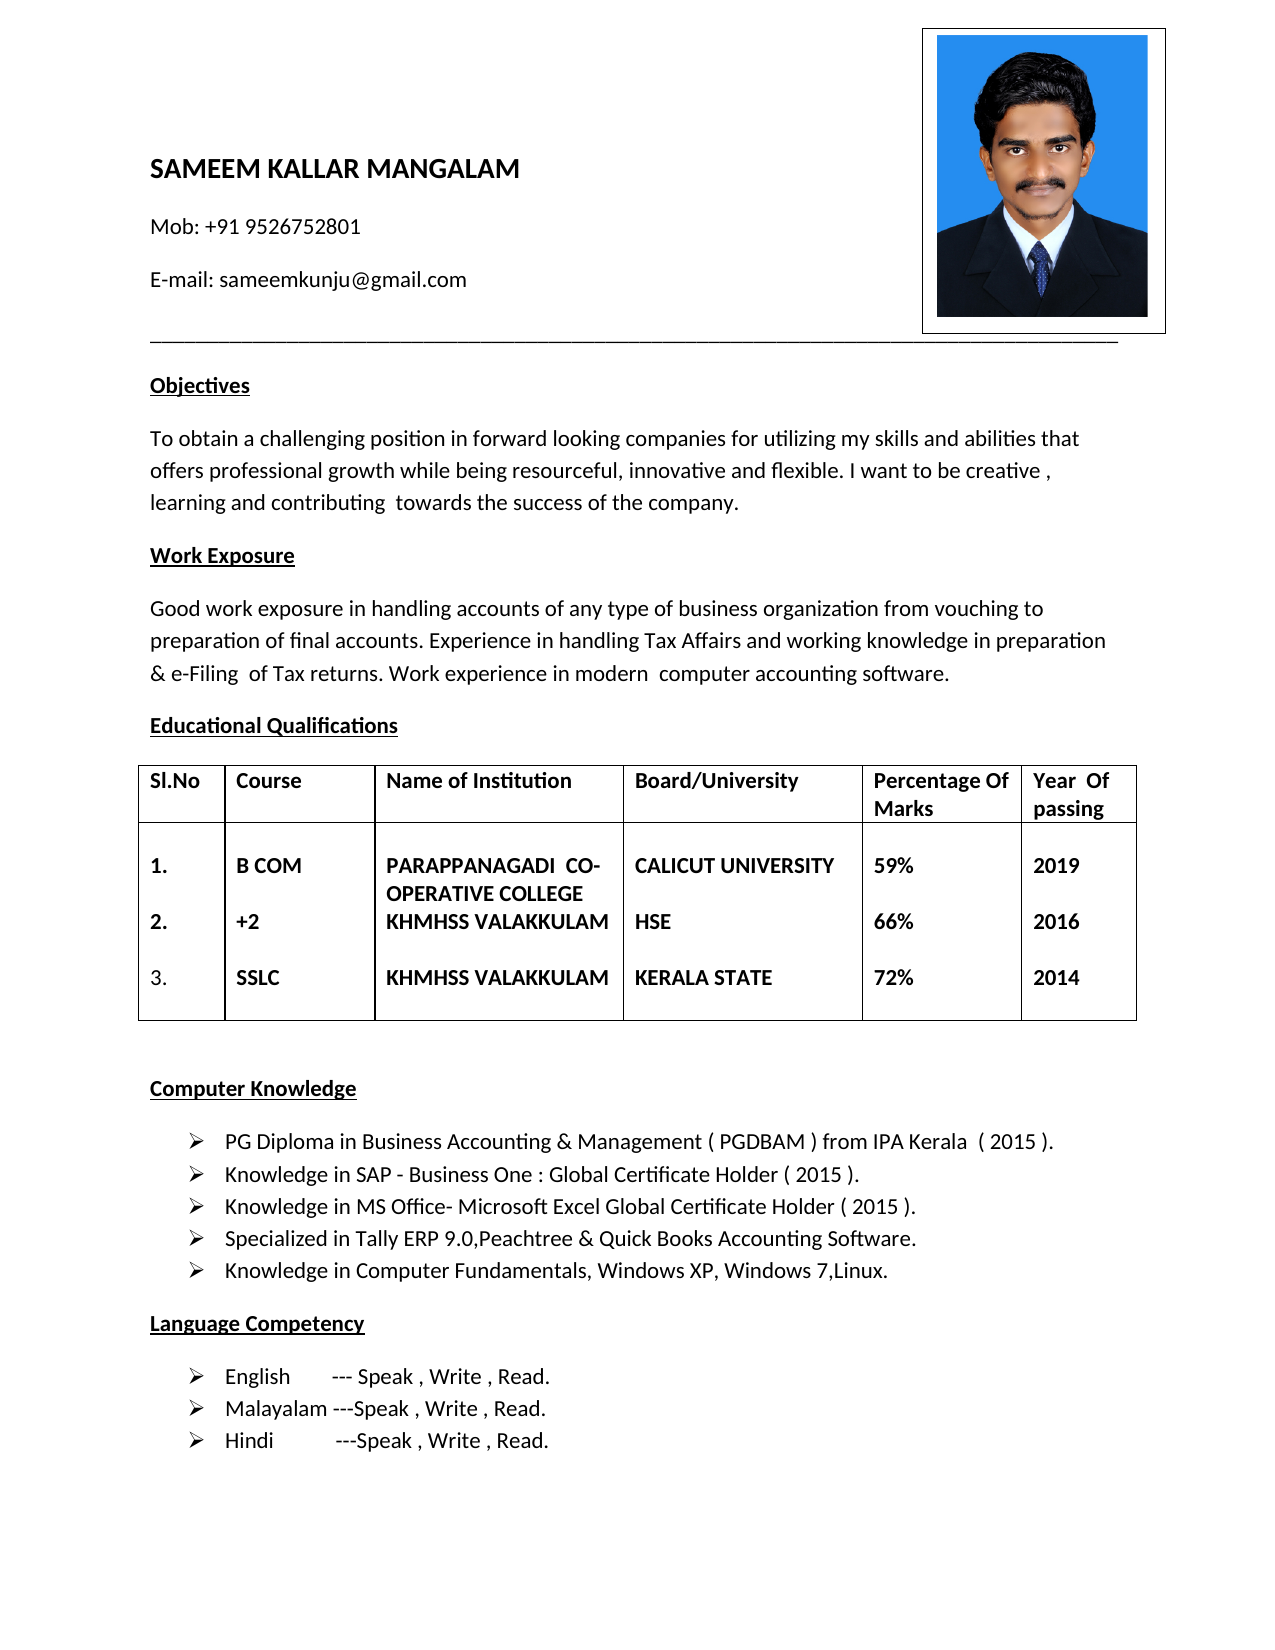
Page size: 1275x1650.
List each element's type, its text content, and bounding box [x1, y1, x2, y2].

list Specialized in Tally ERP 9.0,Peachtree & Quick Books Accounting Software. [187, 1224, 1125, 1252]
text Mob: +91 9526752801 [150, 212, 922, 240]
text _____________________________________________________________________________________ [150, 318, 1125, 346]
list Hindi ---Speak , Write , Read. [187, 1427, 1125, 1455]
table_cell PARAPPANAGADI CO-OPERATIVE COLLEGE KHMHSS VALAKKULAM KHMHSS VALAKKULAM [376, 823, 623, 1020]
picture [937, 35, 1148, 317]
table_header Year Of passing [1022, 766, 1136, 822]
text Language Competency [150, 1309, 1125, 1337]
text To obtain a challenging position in forward looking companies for utilizing my skills and abilities that offers professional growth while being resourceful, innovative and flexible. I want to be creative , learning and contributing towards the success of the company. [150, 424, 1125, 516]
table_cell 1. 2. 3. [139, 823, 224, 1020]
table_header Percentage Of Marks [863, 766, 1021, 822]
list Knowledge in SAP - Business One : Global Certificate Holder ( 2015 ). [187, 1160, 1125, 1188]
table_header Course [226, 766, 374, 822]
list English --- Speak , Write , Read. [187, 1362, 1125, 1390]
list Knowledge in Computer Fundamentals, Windows XP, Windows 7,Linux. [187, 1256, 1125, 1284]
text SAMEEM KALLAR MANGALAM [150, 150, 922, 186]
text Computer Knowledge [150, 1074, 1125, 1102]
text Good work exposure in handling accounts of any type of business organization from vouching to preparation of final accounts. Experience in handling Tax Affairs and working knowledge in preparation & e-Filing of Tax returns. Work experience in modern computer accounting software. [150, 594, 1125, 687]
list Malayalam ---Speak , Write , Read. [187, 1394, 1125, 1422]
list PG Diploma in Business Accounting & Management ( PGDBAM ) from IPA Kerala ( 2015 ). [187, 1127, 1125, 1156]
table_cell 59% 66% 72% [863, 823, 1021, 1020]
table_header Sl.No [139, 766, 224, 822]
list Knowledge in MS Office- Microsoft Excel Global Certificate Holder ( 2015 ). [187, 1192, 1125, 1220]
text E-mail: sameemkunju@gmail.com [150, 265, 922, 293]
table_header Board/University [624, 766, 862, 822]
table_header Name of Institution [376, 766, 623, 822]
text Educational Qualifications [150, 712, 1125, 740]
table_cell B COM +2 SSLC [226, 823, 374, 1020]
text Objectives [150, 371, 1125, 399]
table_cell CALICUT UNIVERSITY HSE KERALA STATE [624, 823, 862, 1020]
text Work Exposure [150, 541, 1125, 569]
table_cell 2019 2016 2014 [1022, 823, 1136, 1020]
